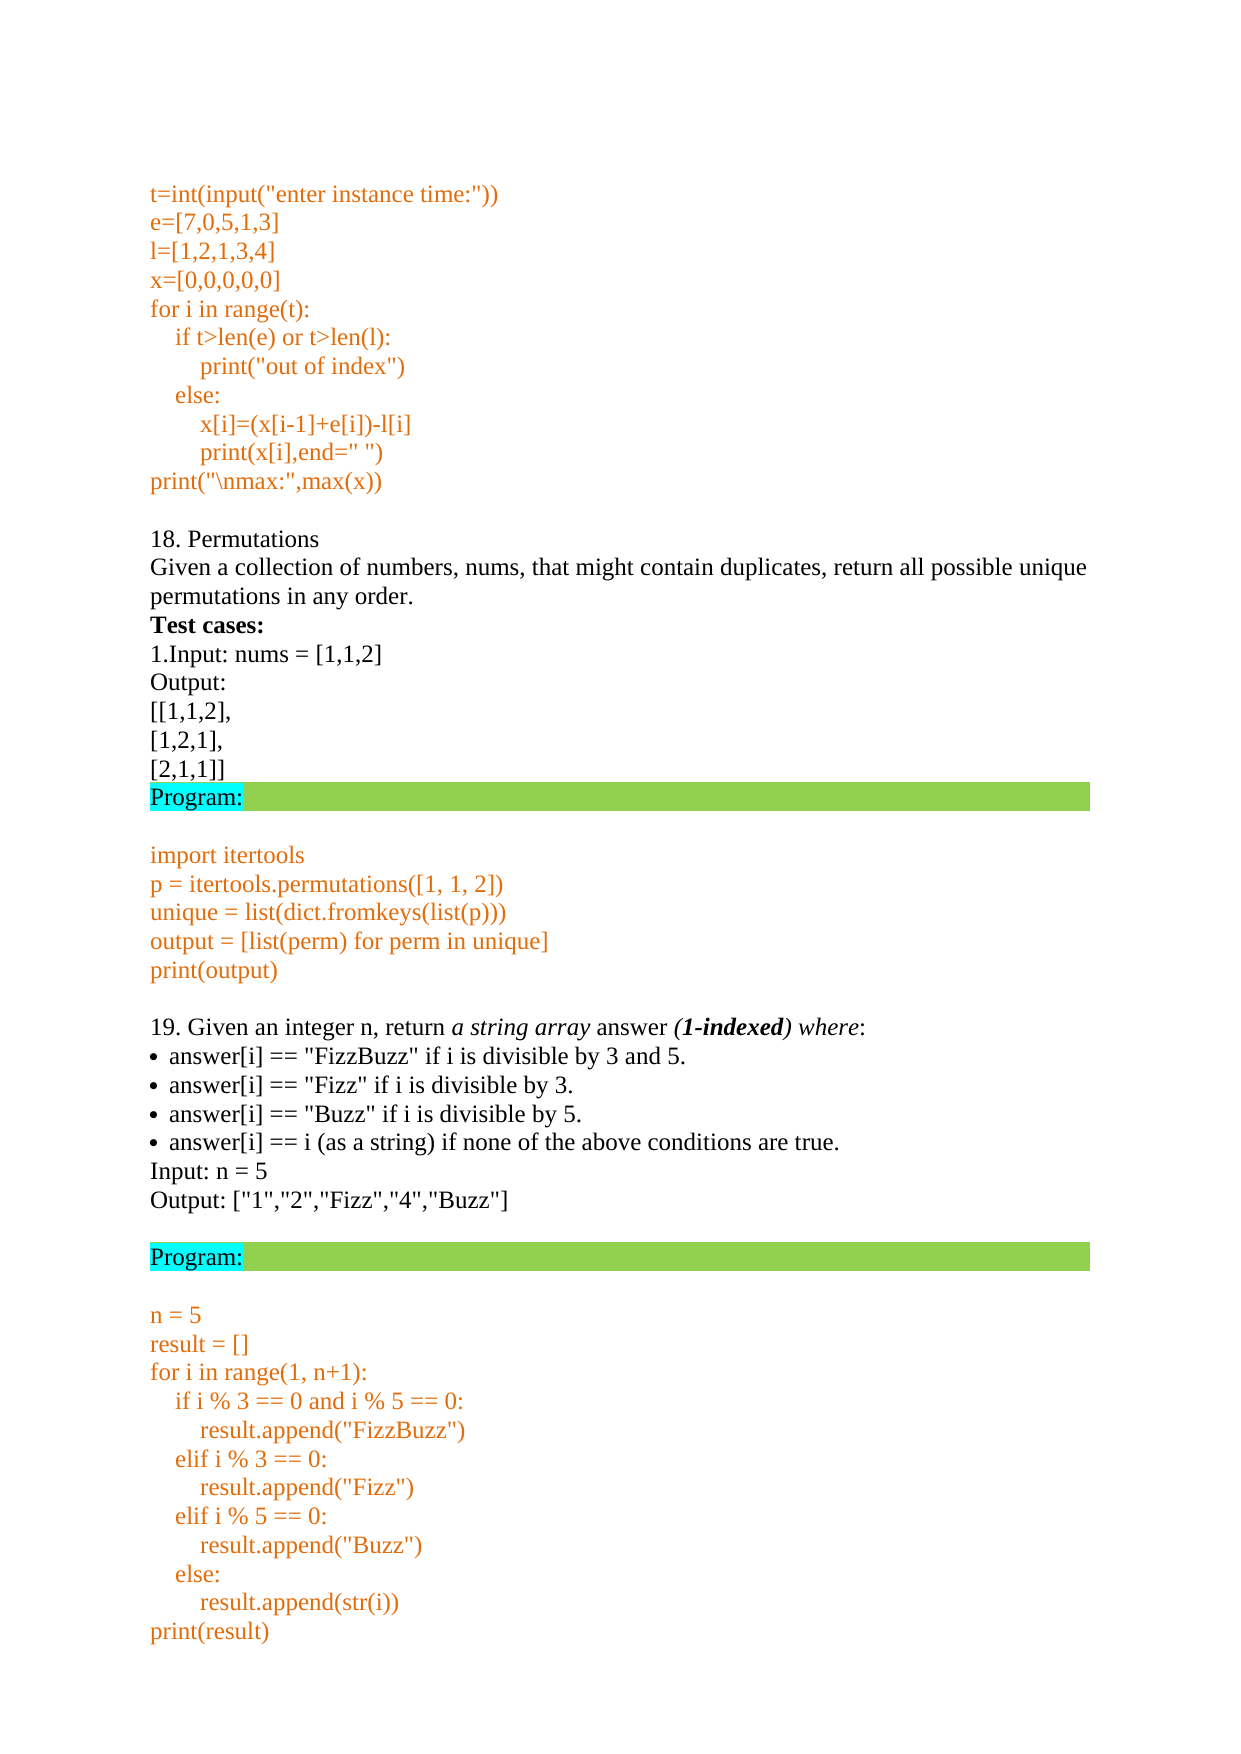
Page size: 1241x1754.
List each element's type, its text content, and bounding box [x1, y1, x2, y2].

text t=int(input("enter instance time:")) [150, 179, 1090, 207]
text p = itertools.permutations([1, 1, 2]) [150, 869, 1090, 897]
text print("out of index") [150, 351, 1090, 380]
text answer[i] == "FizzBuzz" if i is divisible by 3 and 5. [150, 1041, 1090, 1070]
text Input: n = 5 [150, 1156, 1090, 1185]
text answer[i] == "Fizz" if i is divisible by 3. [150, 1070, 1090, 1099]
text result.append("FizzBuzz") [150, 1415, 1090, 1444]
text Program: [150, 1242, 1090, 1271]
text result.append("Buzz") [150, 1530, 1090, 1559]
text unique = list(dict.fromkeys(list(p))) [150, 897, 1090, 926]
text answer[i] == "Buzz" if i is divisible by 5. [150, 1099, 1090, 1127]
text Output: ["1","2","Fizz","4","Buzz"] [150, 1185, 1090, 1214]
text answer[i] == i (as a string) if none of the above conditions are true. [150, 1127, 1090, 1156]
text result = [] [150, 1329, 1090, 1357]
text else: [150, 1559, 1090, 1587]
text Program: [150, 782, 1090, 811]
text x[i]=(x[i-1]+e[i])-l[i] [150, 409, 1090, 437]
text [1,2,1], [150, 725, 1090, 754]
text import itertools [150, 840, 1090, 869]
text output = [list(perm) for perm in unique] [150, 926, 1090, 955]
text else: [150, 380, 1090, 409]
text print(x[i],end=" ") [150, 437, 1090, 466]
text Test cases: [150, 610, 1090, 639]
text result.append(str(i)) [150, 1587, 1090, 1616]
text if i % 3 == 0 and i % 5 == 0: [150, 1386, 1090, 1415]
text n = 5 [150, 1300, 1090, 1329]
text 19. Given an integer n, return a string array answer (1-indexed) where: [150, 1012, 1090, 1041]
text [2,1,1]] [150, 754, 1090, 782]
text elif i % 3 == 0: [150, 1444, 1090, 1472]
text elif i % 5 == 0: [150, 1501, 1090, 1530]
text for i in range(t): [150, 294, 1090, 322]
text Output: [150, 667, 1090, 696]
text for i in range(1, n+1): [150, 1357, 1090, 1386]
text if t>len(e) or t>len(l): [150, 322, 1090, 351]
text l=[1,2,1,3,4] [150, 236, 1090, 265]
text print("\nmax:",max(x)) [150, 466, 1090, 495]
text Given a collection of numbers, nums, that might contain duplicates, return all possible unique [150, 552, 1090, 581]
text 1.Input: nums = [1,1,2] [150, 639, 1090, 667]
text result.append("Fizz") [150, 1472, 1090, 1501]
text 18. Permutations [150, 524, 1090, 552]
text permutations in any order. [150, 581, 1090, 610]
text print(result) [150, 1616, 1090, 1645]
text print(output) [150, 955, 1090, 984]
text x=[0,0,0,0,0] [150, 265, 1090, 294]
text e=[7,0,5,1,3] [150, 207, 1090, 236]
text [[1,1,2], [150, 696, 1090, 725]
